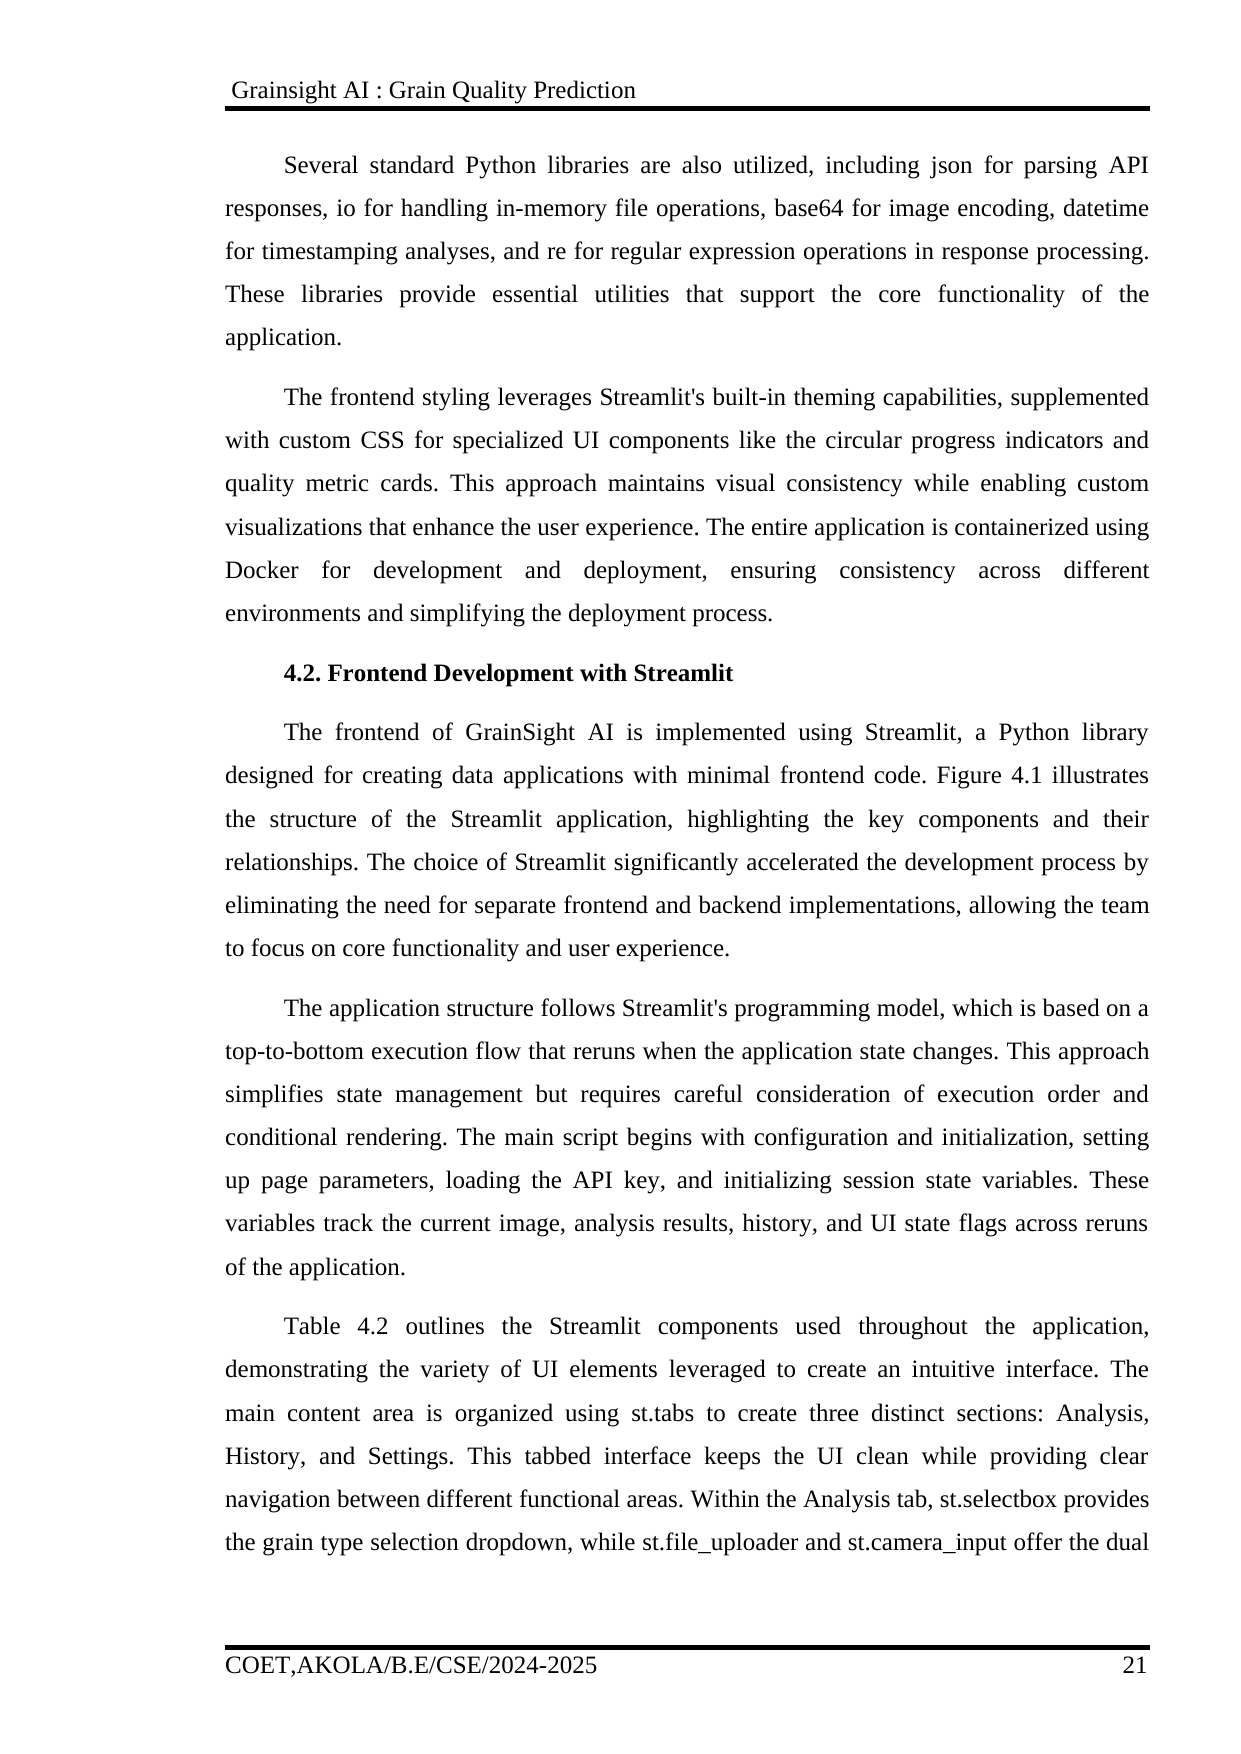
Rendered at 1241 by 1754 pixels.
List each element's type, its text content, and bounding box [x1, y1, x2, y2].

text The frontend styling leverages Streamlit's built-in theming capabilities, supplemented with custom CSS for specialized UI components like the circular progress indicators and quality metric cards. This approach maintains visual consistency while enabling custom visualizations that enhance the user experience. The entire application is containerized using Docker for development and deployment, ensuring consistency across different environments and simplifying the deployment process. [225, 382, 1150, 627]
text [225, 1311, 1150, 1556]
text 4.2. Frontend Development with Streamlit [225, 658, 1150, 686]
text The frontend of GrainSight AI is implemented using Streamlit, a Python library designed for creating data applications with minimal frontend code. Figure 4.1 illustrates the structure of the Streamlit application, highlighting the key components and their relationships. The choice of Streamlit significantly accelerated the development process by eliminating the need for separate frontend and backend implementations, allowing the team to focus on core functionality and user experience. [225, 717, 1150, 962]
text The application structure follows Streamlit's programming model, which is based on a top-to-bottom execution flow that reruns when the application state changes. This approach simplifies state management but requires careful consideration of execution order and conditional rendering. The main script begins with configuration and initialization, setting up page parameters, loading the API key, and initializing session state variables. These variables track the current image, analysis results, history, and UI state flags across reruns of the application. [225, 993, 1150, 1280]
text Several standard Python libraries are also utilized, including json for parsing API responses, io for handling in-memory file operations, base64 for image encoding, datetime for timestamping analyses, and re for regular expression operations in response processing. These libraries provide essential utilities that support the core functionality of the application. [225, 150, 1150, 351]
